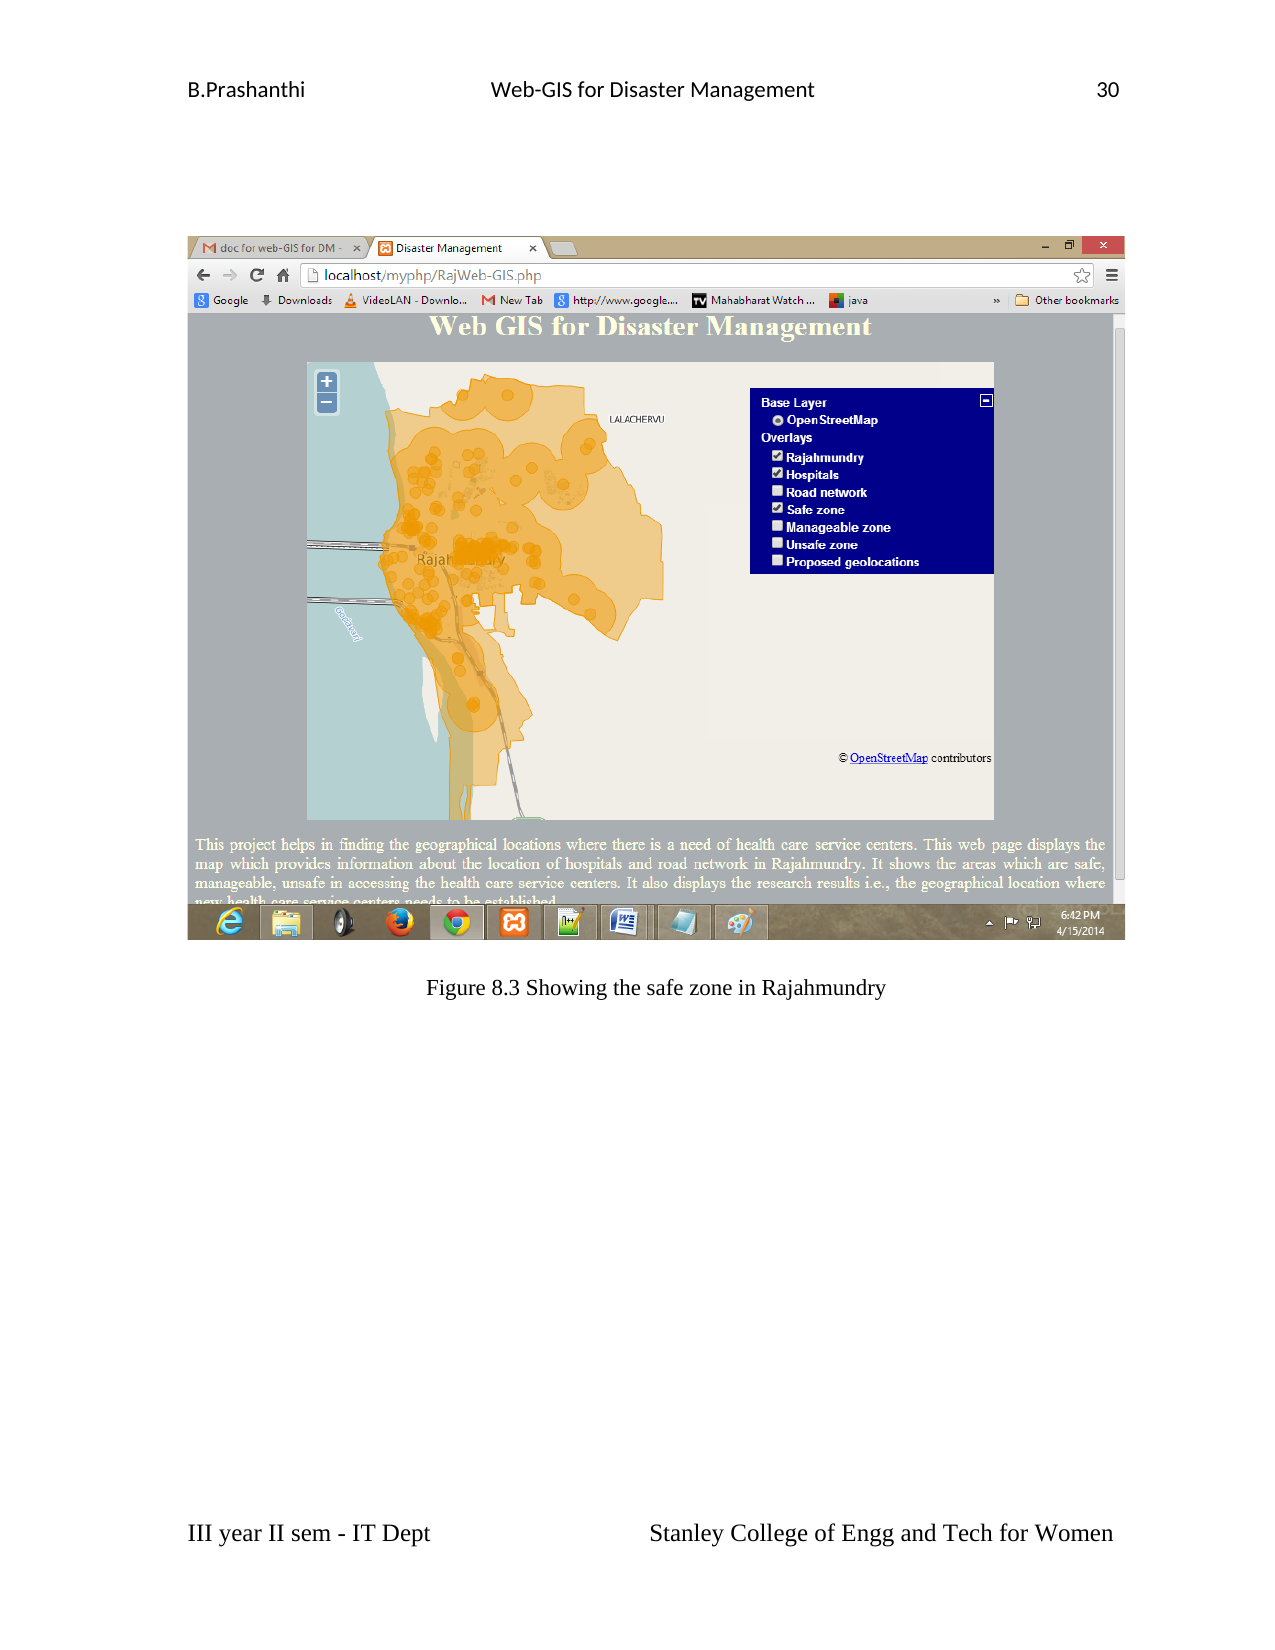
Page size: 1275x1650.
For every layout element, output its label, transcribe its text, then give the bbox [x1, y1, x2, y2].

text Figure 8.3 Showing the safe zone in Rajahmundry [187, 974, 1125, 1001]
picture [187, 236, 1125, 940]
